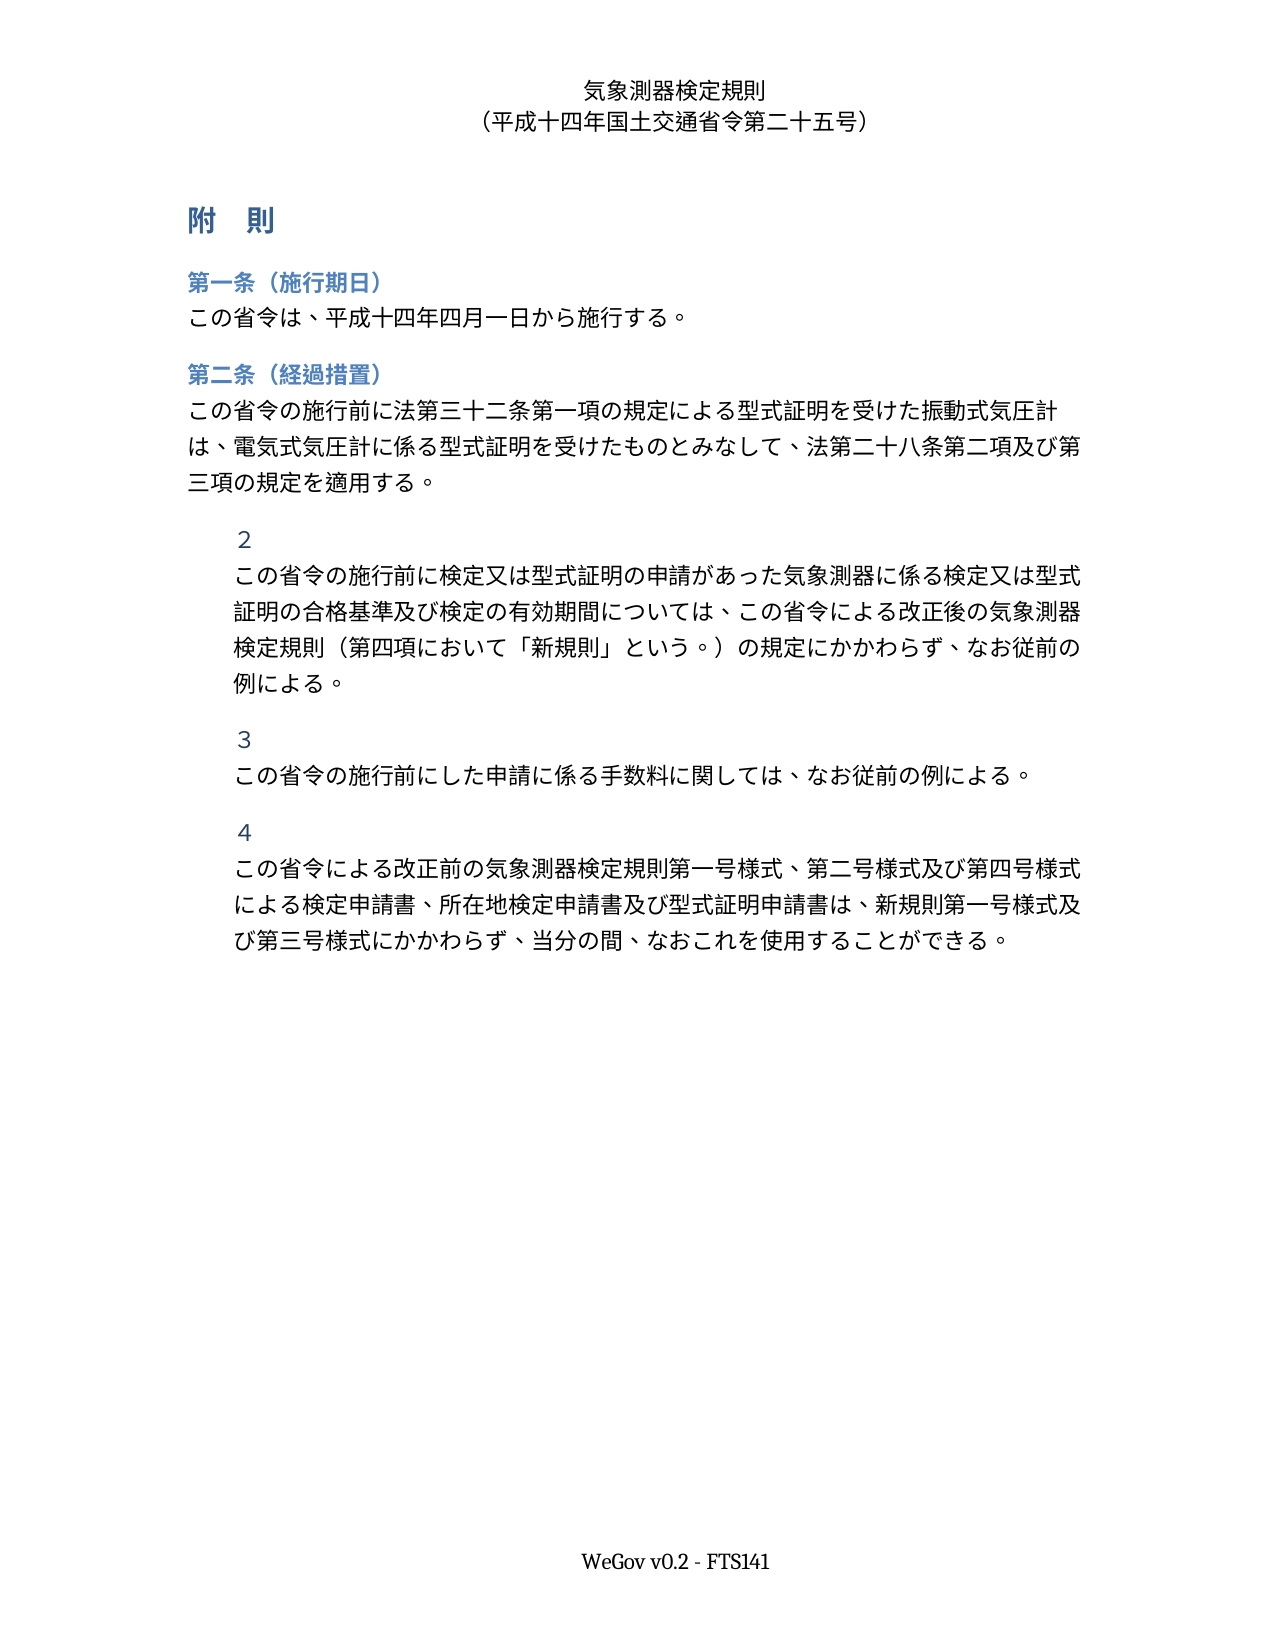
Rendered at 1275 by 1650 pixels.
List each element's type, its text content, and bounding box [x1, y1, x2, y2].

subtitle ４ [233, 817, 1087, 848]
text この省令の施行前にした申請に係る手数料に関しては、なお従前の例による。 [233, 760, 1087, 791]
text この省令は、平成十四年四月一日から施行する。 [187, 302, 1087, 334]
text この省令の施行前に検定又は型式証明の申請があった気象測器に係る検定又は型式証明の合格基準及び検定の有効期間については、この省令による改正後の気象測器検定規則（第四項において「新規則」という。）の規定にかかわらず、なお従前の例による。 [233, 560, 1087, 699]
subtitle 附 則 [187, 200, 1087, 240]
subtitle 第一条（施行期日） [187, 266, 1087, 298]
subtitle 第二条（経過措置） [187, 359, 1087, 390]
text この省令による改正前の気象測器検定規則第一号様式、第二号様式及び第四号様式による検定申請書、所在地検定申請書及び型式証明申請書は、新規則第一号様式及び第三号様式にかかわらず、当分の間、なおこれを使用することができる。 [233, 853, 1087, 956]
subtitle ３ [233, 724, 1087, 756]
text この省令の施行前に法第三十二条第一項の規定による型式証明を受けた振動式気圧計は、電気式気圧計に係る型式証明を受けたものとみなして、法第二十八条第二項及び第三項の規定を適用する。 [187, 395, 1087, 498]
subtitle ２ [233, 524, 1087, 555]
